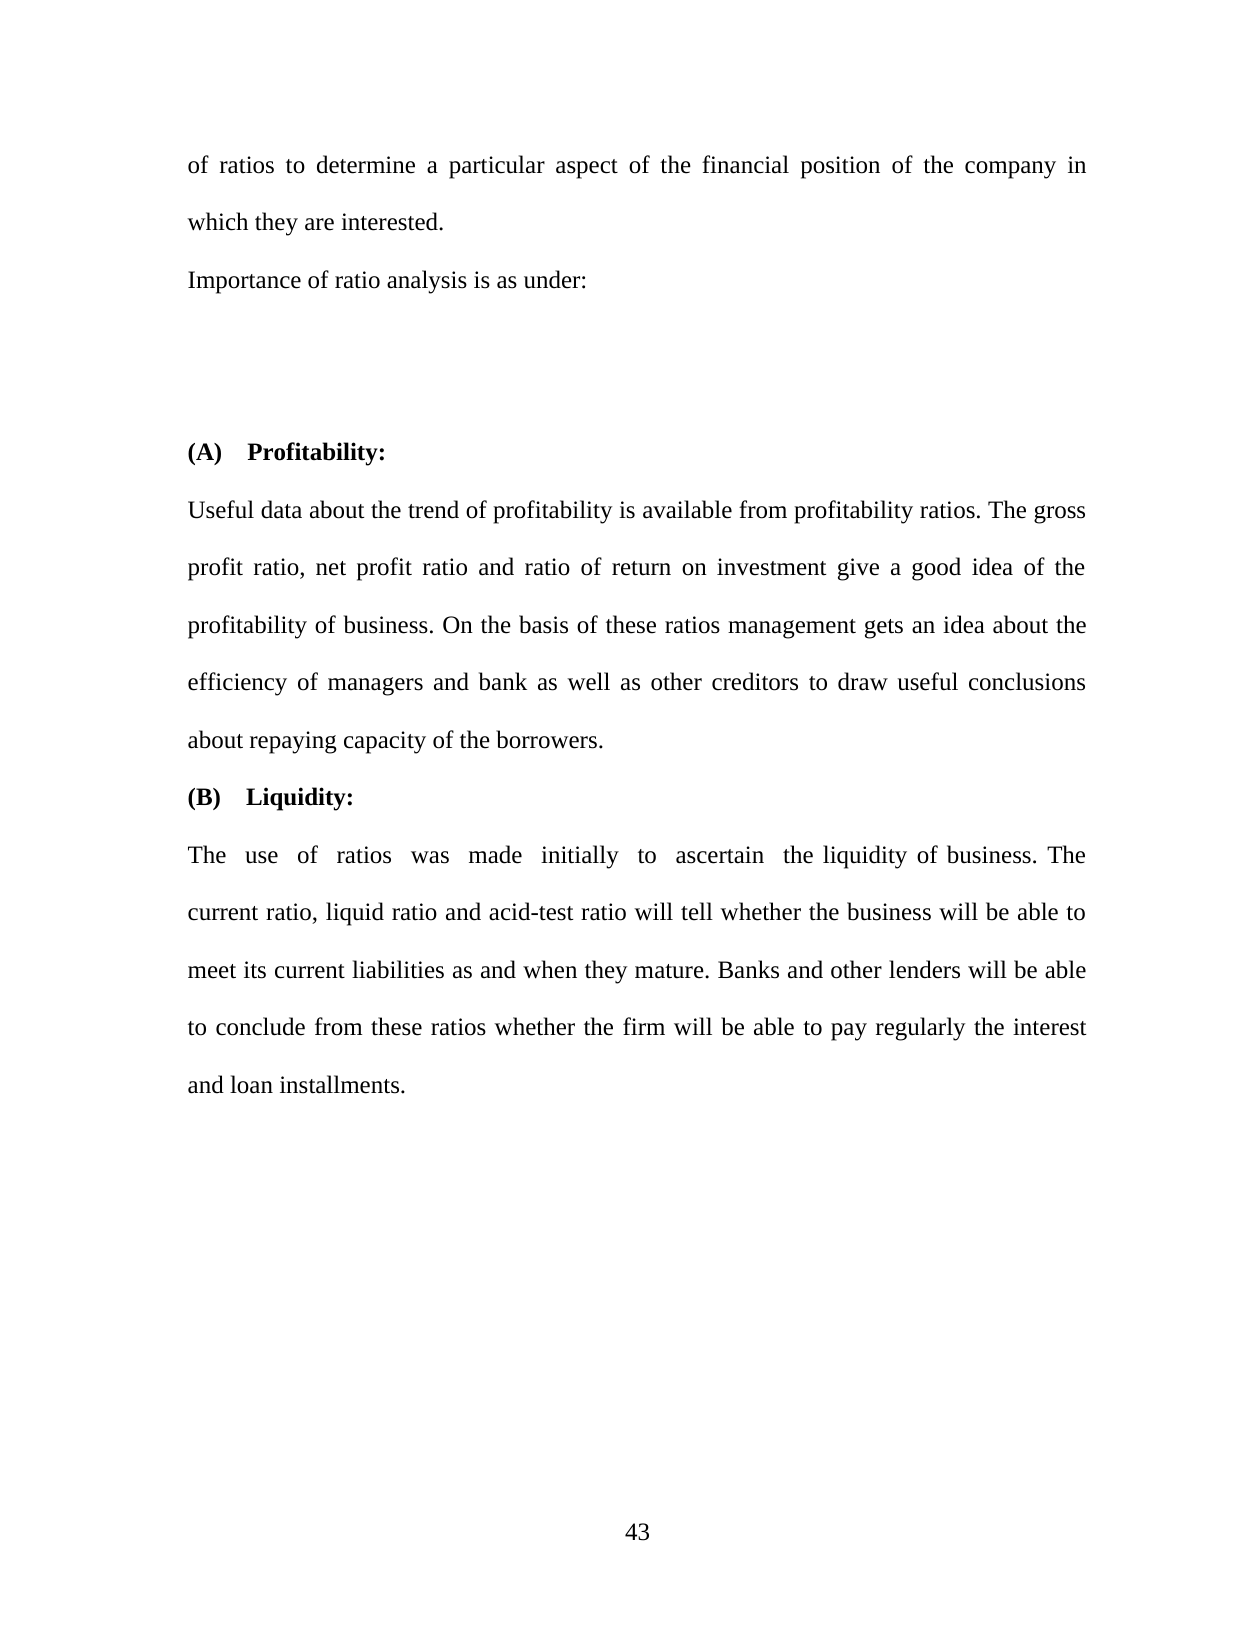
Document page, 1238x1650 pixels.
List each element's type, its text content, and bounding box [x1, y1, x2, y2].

text Useful data about the trend of profitability is available from profitability ratios. The gross profit ratio, net profit ratio and ratio of return on investment give a good idea of the profitability of business. On the basis of these ratios management gets an idea about the efficiency of managers and bank as well as other creditors to draw useful conclusions about repaying capacity of the borrowers. [187, 495, 1087, 754]
text Importance of ratio analysis is as under: [187, 265, 1087, 294]
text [187, 150, 1087, 236]
text (B) Liquidity: [187, 782, 1087, 811]
text (A) Profitability: [187, 437, 1087, 466]
text The use of ratios was made initially to ascertain the liquidity of business. The current ratio, liquid ratio and acid-test ratio will tell whether the business will be able to meet its current liabilities as and when they mature. Banks and other lenders will be able to conclude from these ratios whether the firm will be able to pay regularly the interest and loan installments. [187, 840, 1087, 1099]
